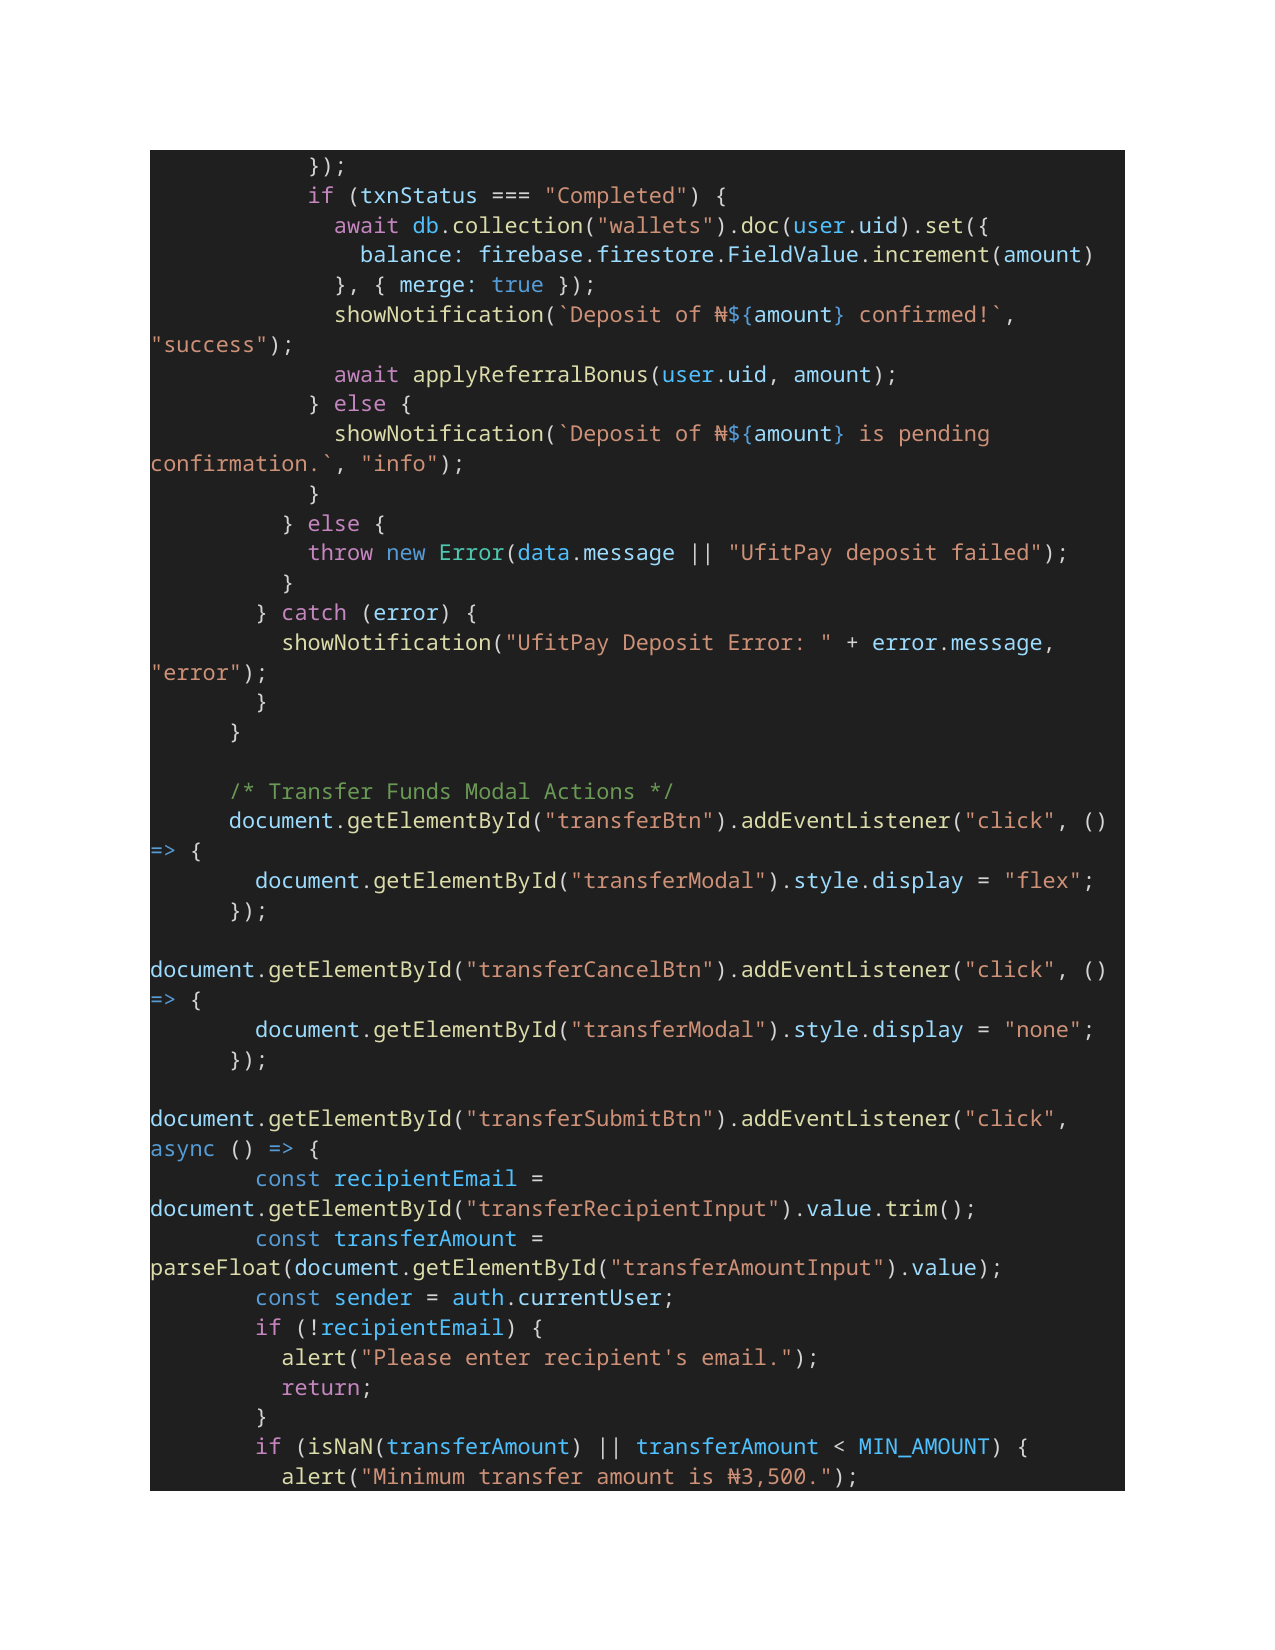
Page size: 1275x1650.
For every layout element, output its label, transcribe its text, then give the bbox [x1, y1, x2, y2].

text }, { merge: true }); [150, 269, 1125, 299]
text return; [150, 1371, 1125, 1401]
text } catch (error) { [150, 597, 1125, 627]
text const transferAmount = parseFloat(document.getElementById("transferAmountInput").value); [150, 1222, 1125, 1282]
text showNotification("UfitPay Deposit Error: " + error.message, "error"); [150, 627, 1125, 686]
text const sender = auth.currentUser; [150, 1282, 1125, 1312]
text showNotification(`Deposit of ₦${amount} is pending confirmation.`, "info"); [150, 418, 1125, 478]
text document.getElementById("transferSubmitBtn").addEventListener("click", async () => { [150, 1073, 1125, 1163]
text await applyReferralBonus(user.uid, amount); [150, 358, 1125, 388]
text } [150, 716, 1125, 746]
text const recipientEmail = document.getElementById("transferRecipientInput").value.trim(); [150, 1163, 1125, 1222]
text document.getElementById("transferModal").style.display = "flex"; [150, 865, 1125, 895]
text } [150, 686, 1125, 716]
text /* Transfer Funds Modal Actions */ [150, 776, 1125, 805]
text document.getElementById("transferBtn").addEventListener("click", () => { [150, 805, 1125, 865]
text alert("Please enter recipient's email."); [150, 1342, 1125, 1371]
text showNotification(`Deposit of ₦${amount} confirmed!`, "success"); [150, 299, 1125, 358]
text balance: firebase.firestore.FieldValue.increment(amount) [150, 239, 1125, 269]
text } [150, 567, 1125, 597]
text document.getElementById("transferModal").style.display = "none"; [150, 1014, 1125, 1044]
text } else { [150, 388, 1125, 418]
text if (!recipientEmail) { [150, 1312, 1125, 1342]
text if (isNaN(transferAmount) || transferAmount < MIN_AMOUNT) { [150, 1431, 1125, 1461]
text document.getElementById("transferCancelBtn").addEventListener("click", () => { [150, 924, 1125, 1014]
text }); [150, 150, 1125, 180]
text alert("Minimum transfer amount is ₦3,500."); [150, 1461, 1125, 1491]
text await db.collection("wallets").doc(user.uid).set({ [150, 209, 1125, 239]
text } [150, 1401, 1125, 1431]
text } [150, 478, 1125, 507]
text }); [150, 895, 1125, 924]
text if (txnStatus === "Completed") { [150, 180, 1125, 209]
text }); [150, 1044, 1125, 1073]
text throw new Error(data.message || "UfitPay deposit failed"); [150, 537, 1125, 567]
text } else { [150, 507, 1125, 537]
